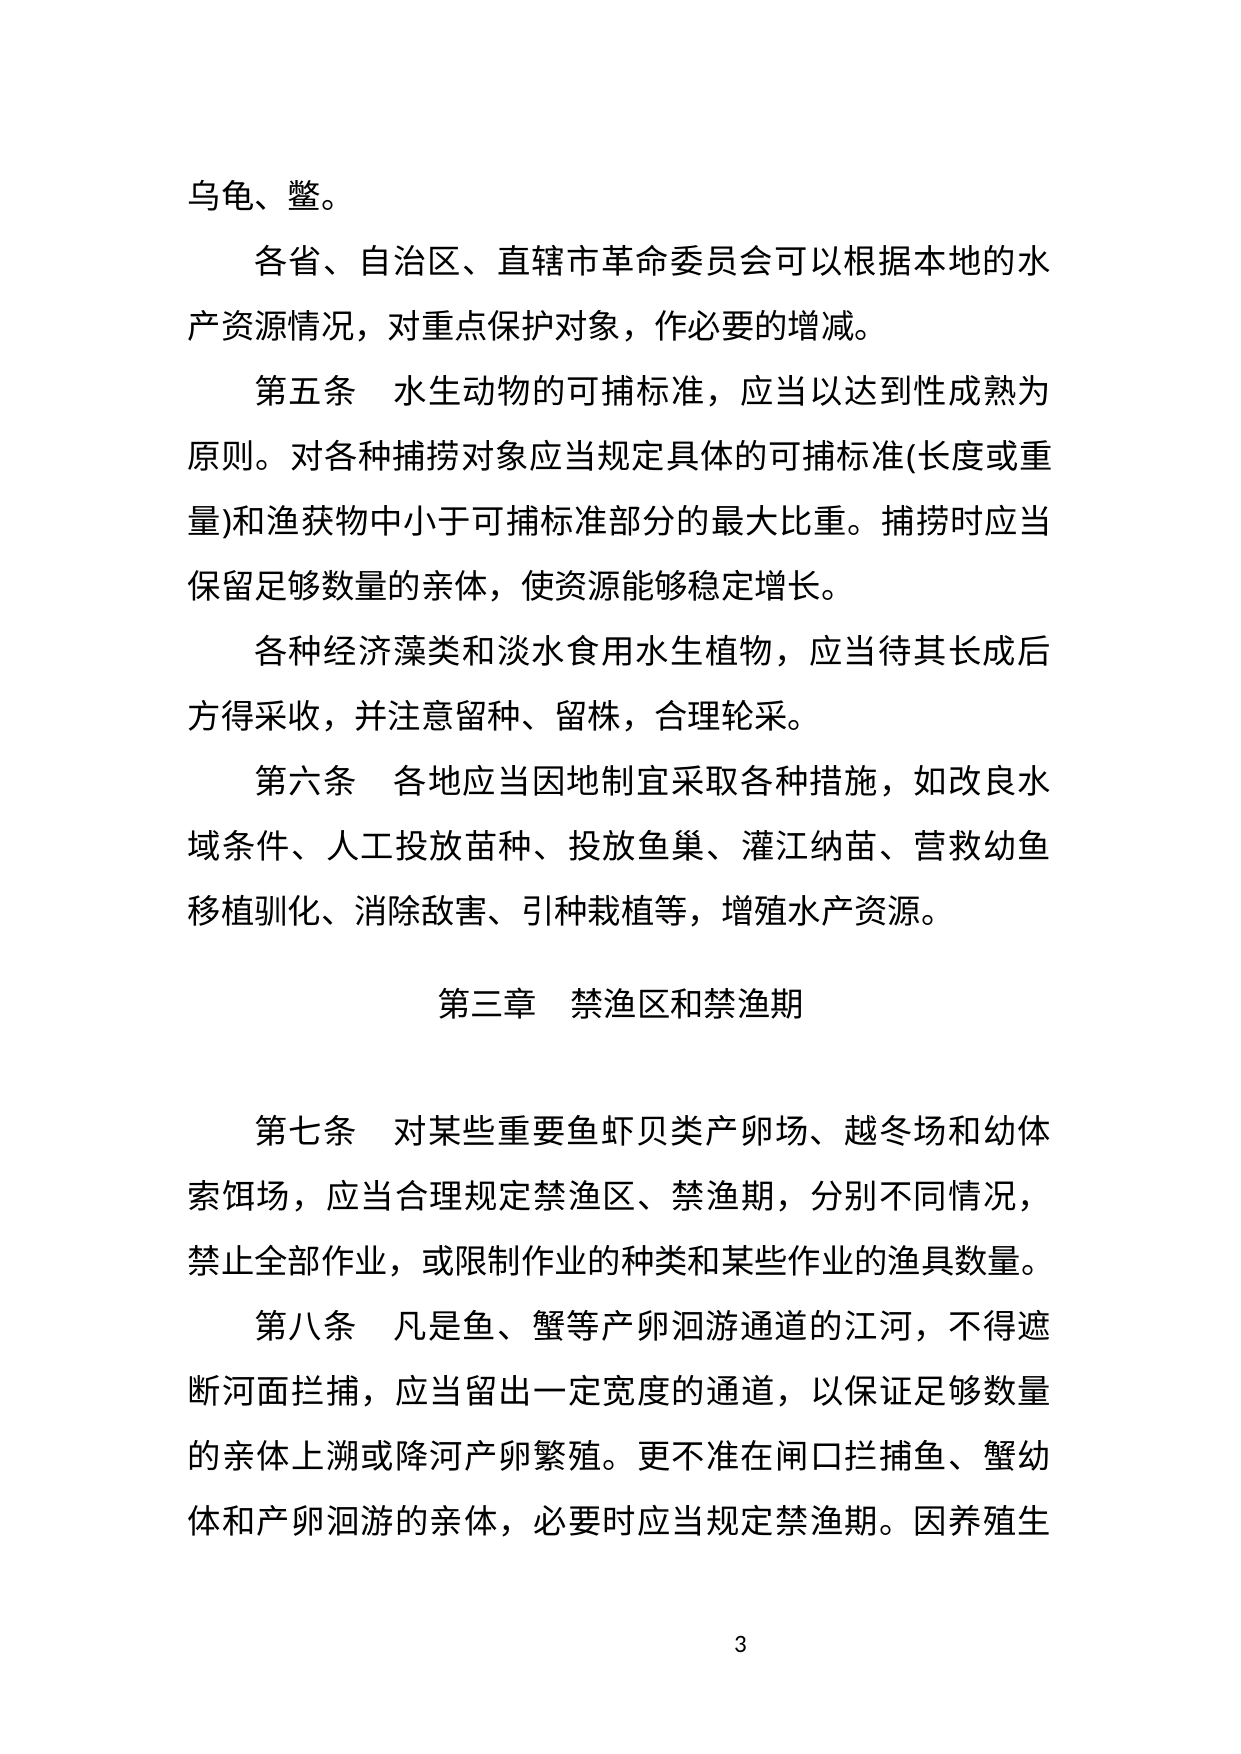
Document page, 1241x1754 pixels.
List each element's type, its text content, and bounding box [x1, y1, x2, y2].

text 各种经济藻类和淡水食用水生植物，应当待其长成后方得采收，并注意留种、留株，合理轮采。 [187, 617, 1053, 747]
text 各省、自治区、直辖市革命委员会可以根据本地的水产资源情况，对重点保护对象，作必要的增减。 [187, 227, 1053, 357]
text 第六条 各地应当因地制宜采取各种措施，如改良水域条件、人工投放苗种、投放鱼巢、灌江纳苗、营救幼鱼、移植驯化、消除敌害、引种栽植等，增殖水产资源。 [187, 747, 1053, 942]
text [187, 1291, 1053, 1551]
subtitle 第三章 禁渔区和禁渔期 [187, 969, 1053, 1034]
text 第五条 水生动物的可捕标准，应当以达到性成熟为原则。对各种捕捞对象应当规定具体的可捕标准(长度或重量)和渔获物中小于可捕标准部分的最大比重。捕捞时应当保留足够数量的亲体，使资源能够稳定增长。 [187, 357, 1053, 617]
text 第七条 对某些重要鱼虾贝类产卵场、越冬场和幼体索饵场，应当合理规定禁渔区、禁渔期，分别不同情况，禁止全部作业，或限制作业的种类和某些作业的渔具数量。 [187, 1096, 1053, 1291]
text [187, 162, 1053, 227]
